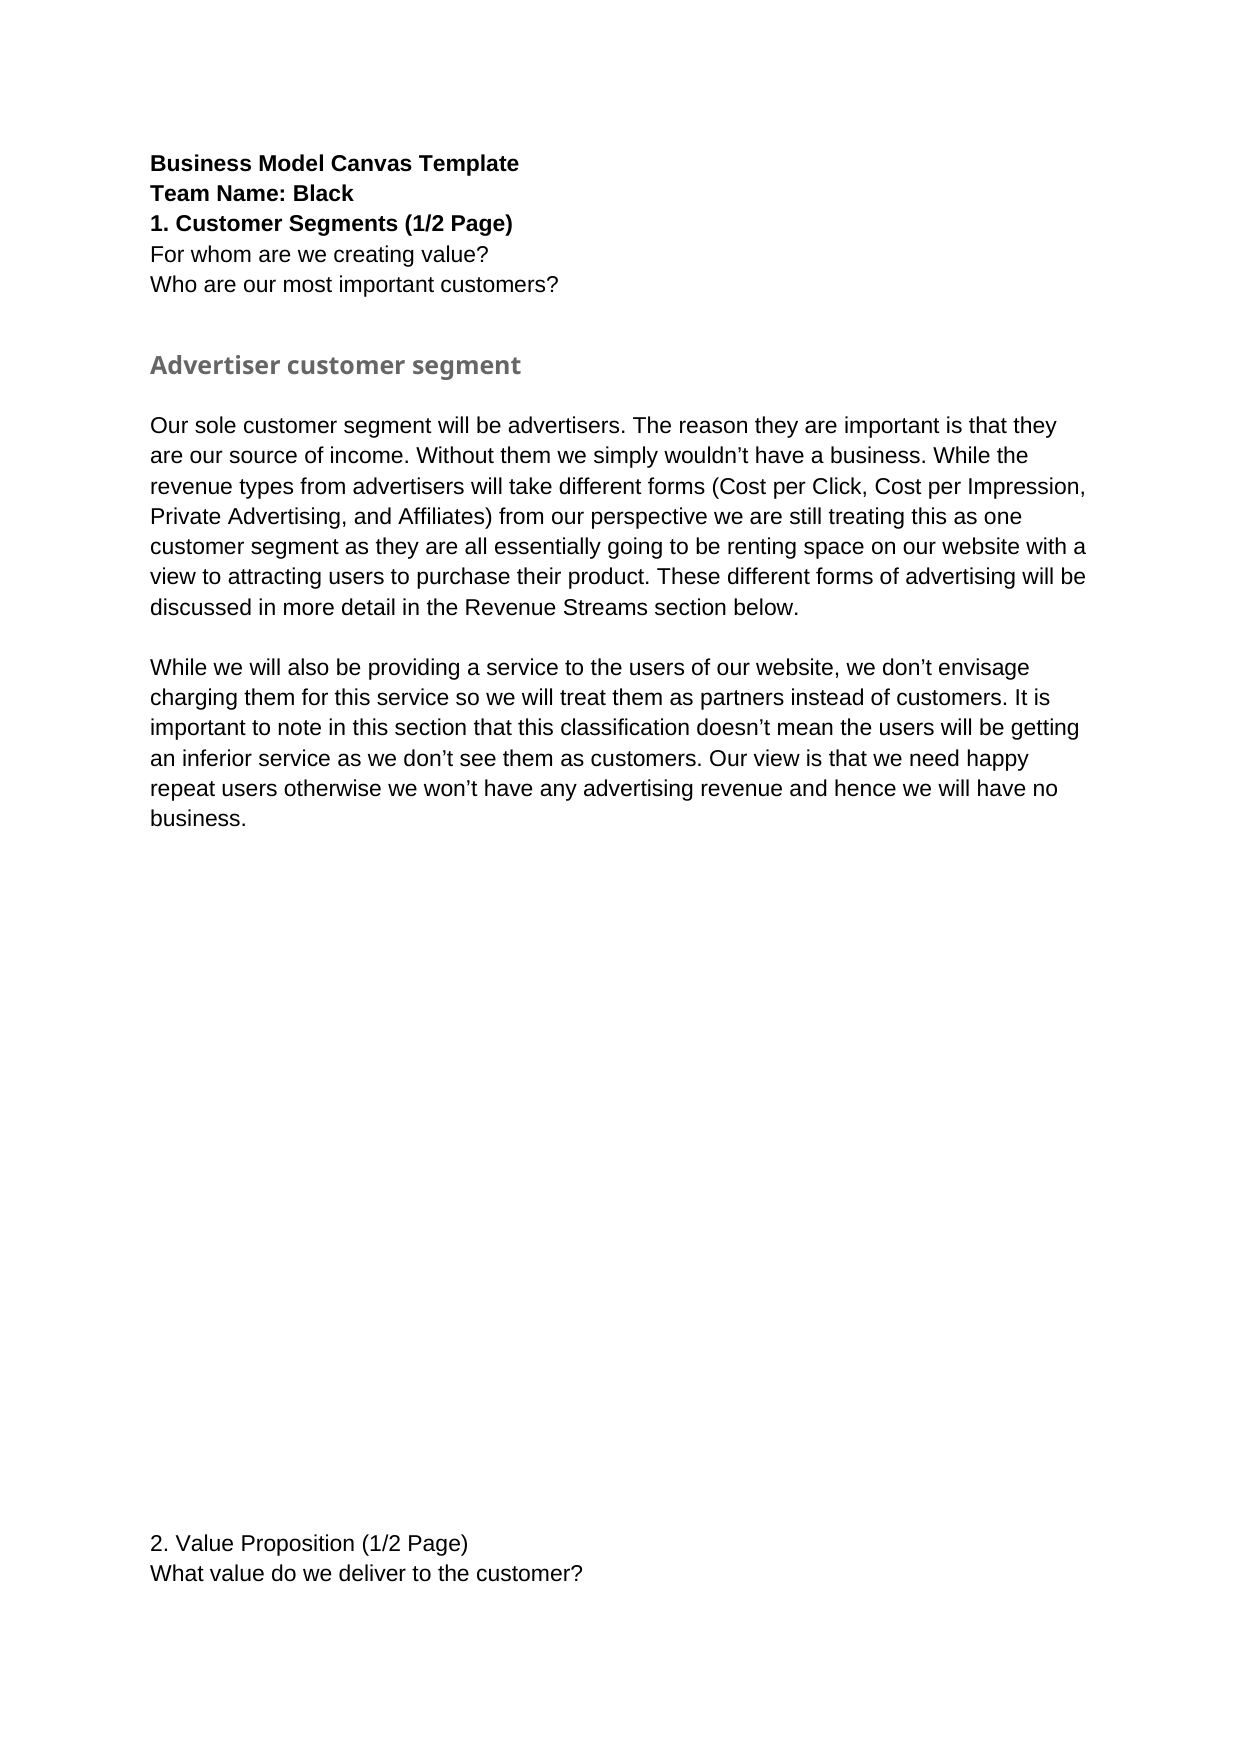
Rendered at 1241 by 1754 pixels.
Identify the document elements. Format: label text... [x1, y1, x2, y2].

text For whom are we creating value? [150, 241, 1090, 267]
subtitle Advertiser customer segment [150, 348, 1090, 382]
text 2. Value Proposition (1/2 Page) [150, 1530, 1090, 1556]
text Business Model Canvas Template [150, 150, 1090, 176]
text Our sole customer segment will be advertisers. The reason they are important is that they are our source of income. Without them we simply wouldn’t have a business. While the revenue types from advertisers will take different forms (Cost per Click, Cost per Impression, Private Advertising, and Affiliates) from our perspective we are still treating this as one customer segment as they are all essentially going to be renting space on our website with a view to attracting users to purchase their product. These different forms of advertising will be discussed in more detail in the Revenue Streams section below. [150, 412, 1090, 620]
text Who are our most important customers? [150, 271, 1090, 297]
text 1. Customer Segments (1/2 Page) [150, 210, 1090, 237]
text While we will also be providing a service to the users of our website, we don’t envisage charging them for this service so we will treat them as partners instead of customers. It is important to note in this section that this classification doesn’t mean the users will be getting an inferior service as we don’t see them as customers. Our view is that we need happy repeat users otherwise we won’t have any advertising revenue and hence we will have no business. [150, 654, 1090, 831]
text Team Name: Black [150, 180, 1090, 207]
text What value do we deliver to the customer? [150, 1560, 1090, 1586]
